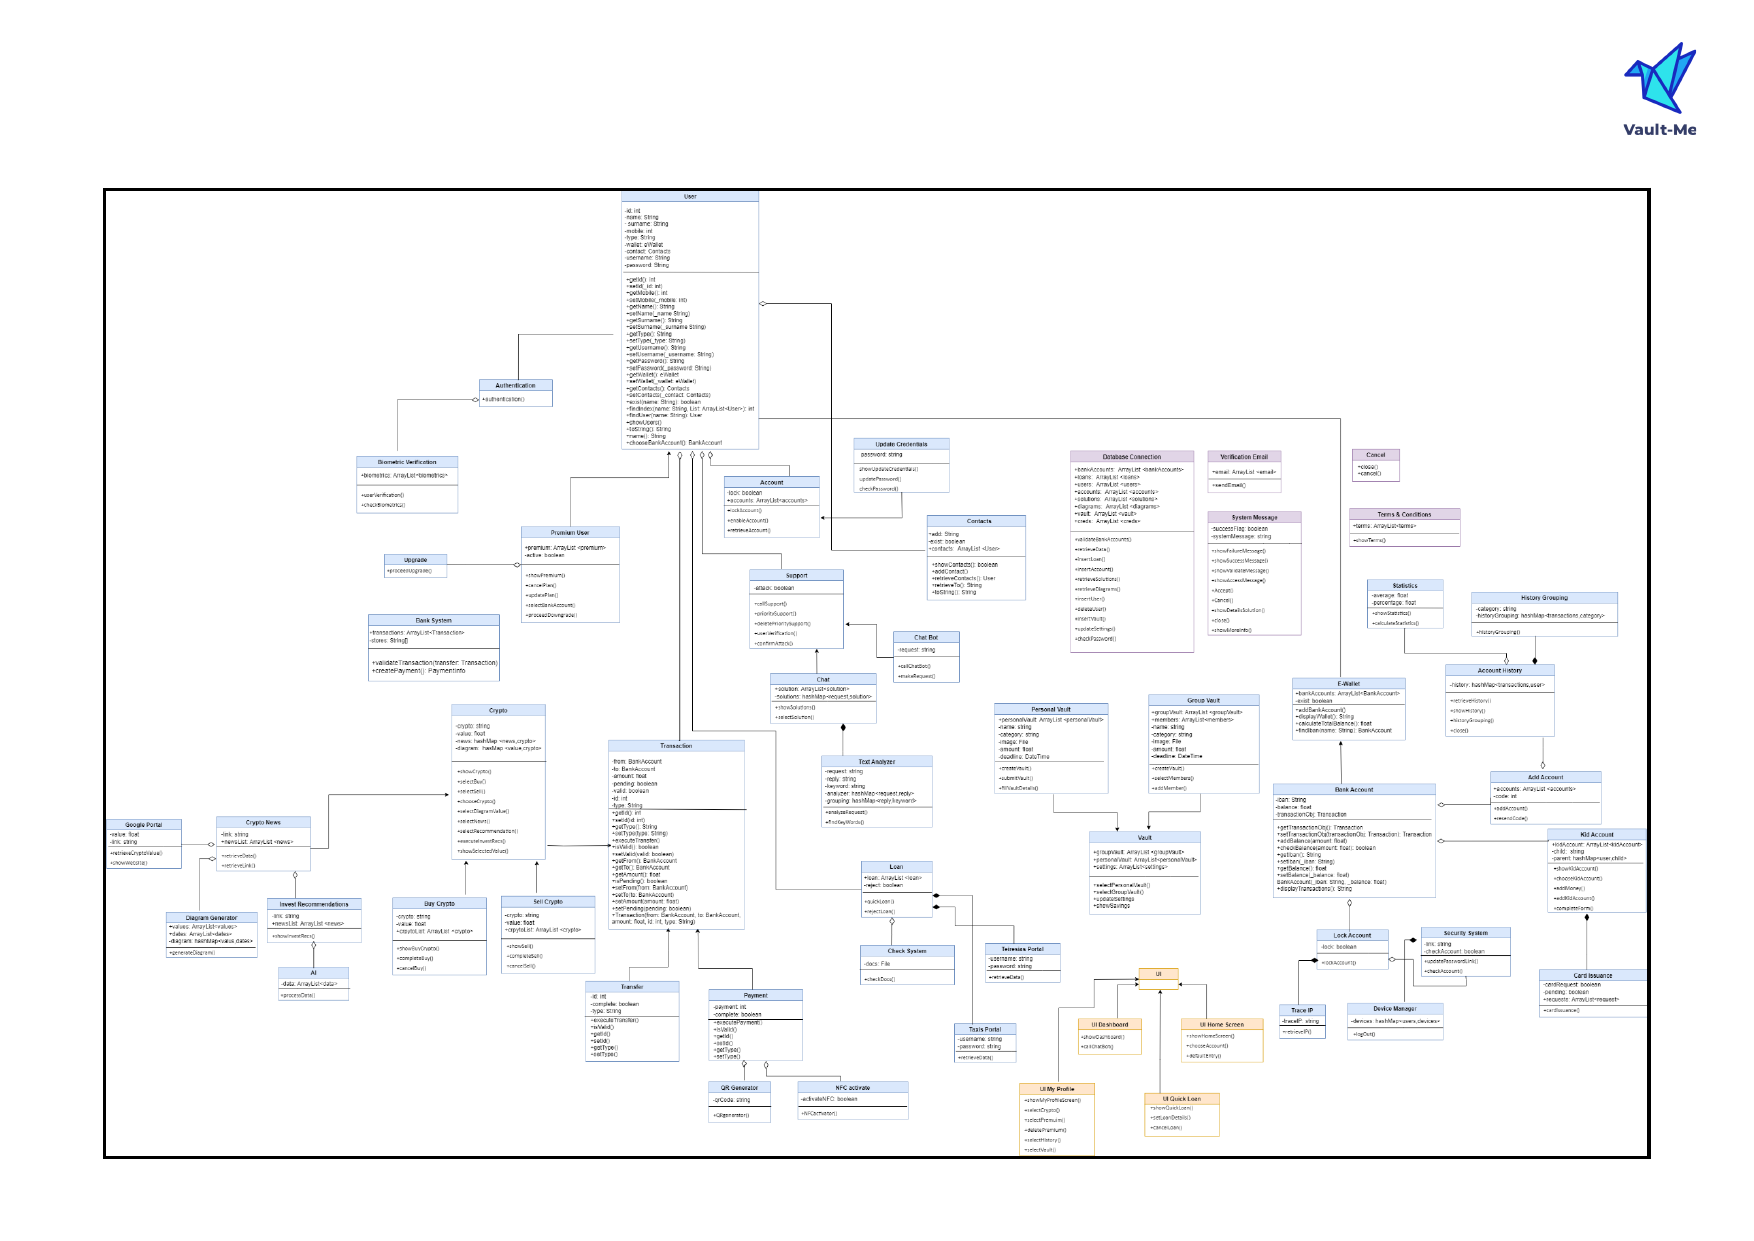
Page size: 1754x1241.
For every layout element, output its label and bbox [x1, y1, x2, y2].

picture [106, 191, 1647, 1156]
picture [1623, 42, 1697, 135]
